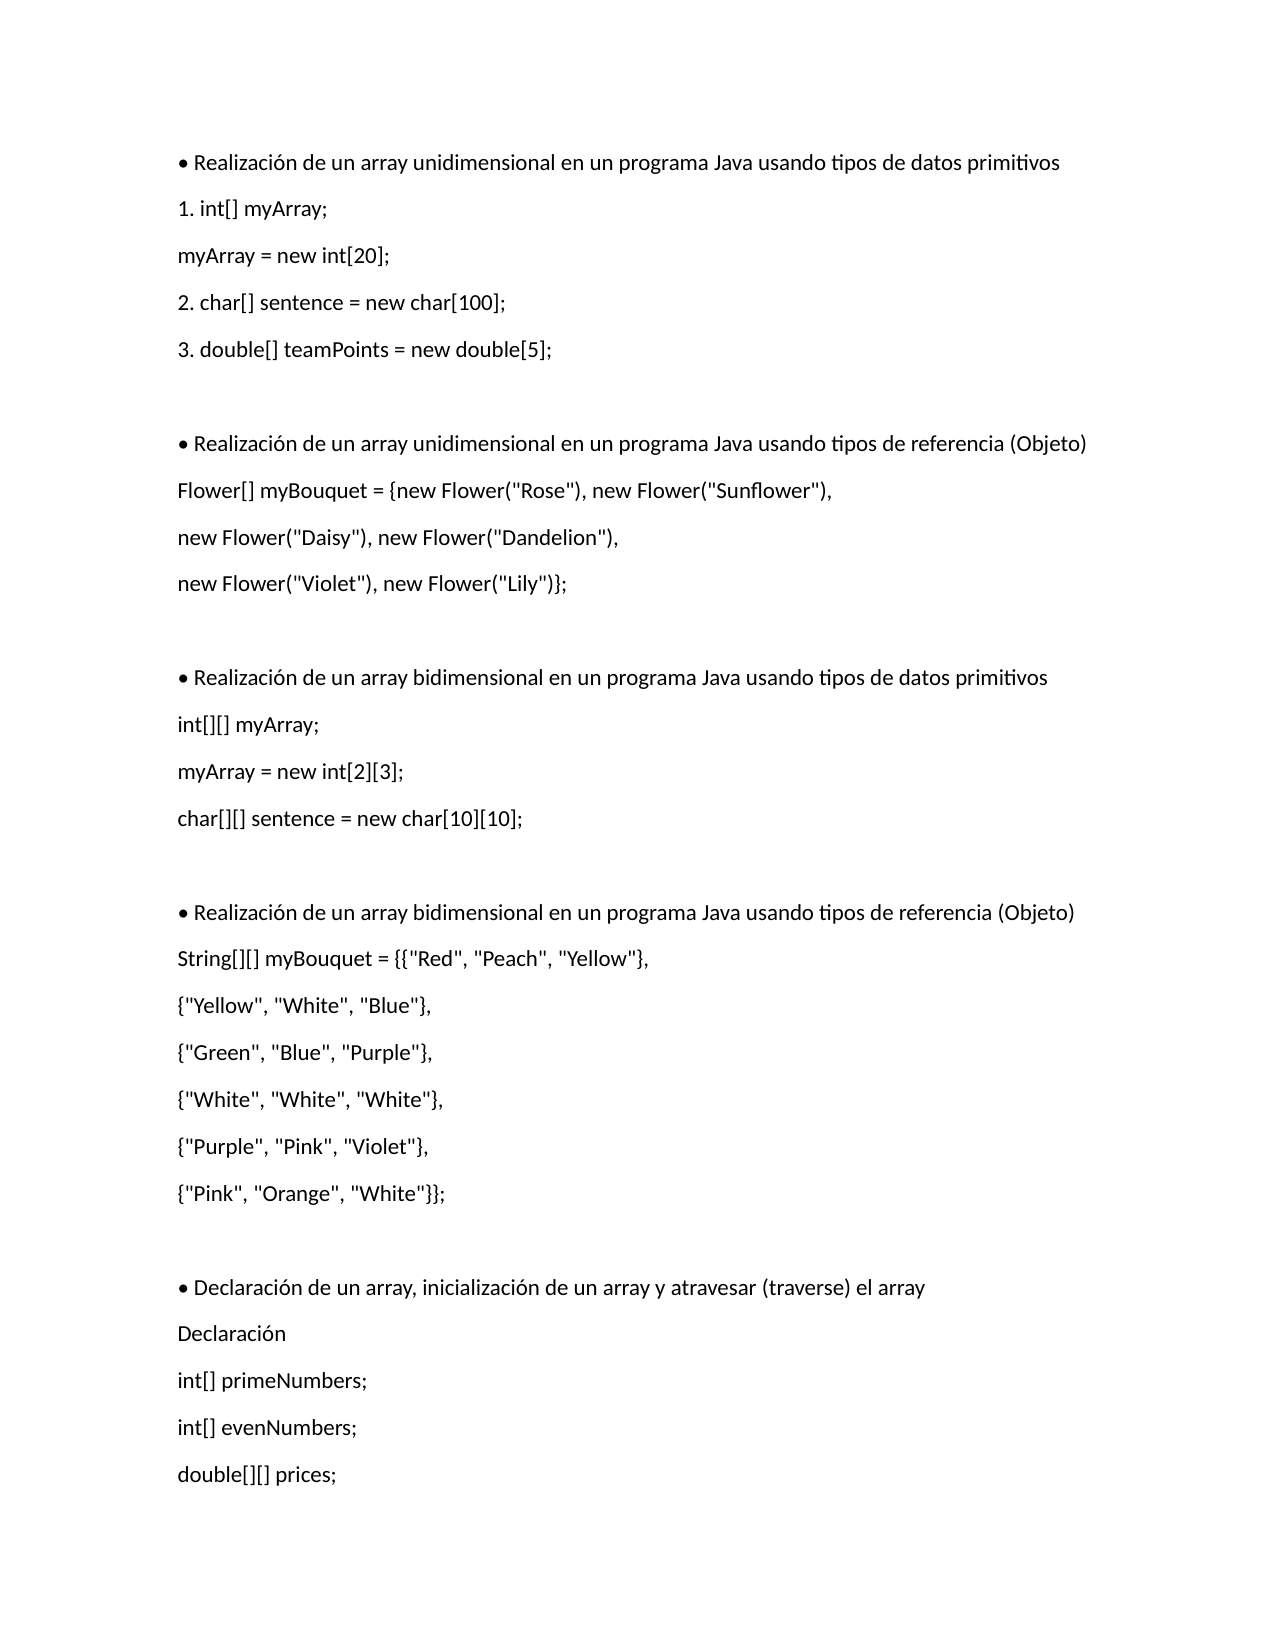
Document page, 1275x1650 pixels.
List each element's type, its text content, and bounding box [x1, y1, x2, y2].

text • Declaración de un array, inicialización de un array y atravesar (traverse) el array [177, 1273, 1098, 1301]
text String[][] myBouquet = {{"Red", "Peach", "Yellow"}, [177, 944, 1098, 972]
text myArray = new int[2][3]; [177, 757, 1098, 785]
text int[] evenNumbers; [177, 1413, 1098, 1441]
text new Flower("Violet"), new Flower("Lily")}; [177, 569, 1098, 597]
text • Realización de un array bidimensional en un programa Java usando tipos de datos primitivos [177, 663, 1098, 691]
text • Realización de un array bidimensional en un programa Java usando tipos de referencia (Objeto) [177, 898, 1098, 926]
text {"Yellow", "White", "Blue"}, [177, 991, 1098, 1019]
text double[][] prices; [177, 1460, 1098, 1488]
text Declaración [177, 1319, 1098, 1347]
text char[][] sentence = new char[10][10]; [177, 804, 1098, 832]
text 3. double[] teamPoints = new double[5]; [177, 335, 1098, 363]
text {"Green", "Blue", "Purple"}, [177, 1038, 1098, 1066]
text 2. char[] sentence = new char[100]; [177, 288, 1098, 316]
text myArray = new int[20]; [177, 241, 1098, 269]
text Flower[] myBouquet = {new Flower("Rose"), new Flower("Sunflower"), [177, 476, 1098, 504]
text 1. int[] myArray; [177, 194, 1098, 222]
text int[][] myArray; [177, 710, 1098, 738]
text • Realización de un array unidimensional en un programa Java usando tipos de referencia (Objeto) [177, 429, 1098, 457]
text {"Pink", "Orange", "White"}}; [177, 1179, 1098, 1207]
text • Realización de un array unidimensional en un programa Java usando tipos de datos primitivos [177, 148, 1098, 176]
text {"Purple", "Pink", "Violet"}, [177, 1132, 1098, 1160]
text int[] primeNumbers; [177, 1366, 1098, 1394]
text {"White", "White", "White"}, [177, 1085, 1098, 1113]
text new Flower("Daisy"), new Flower("Dandelion"), [177, 523, 1098, 551]
